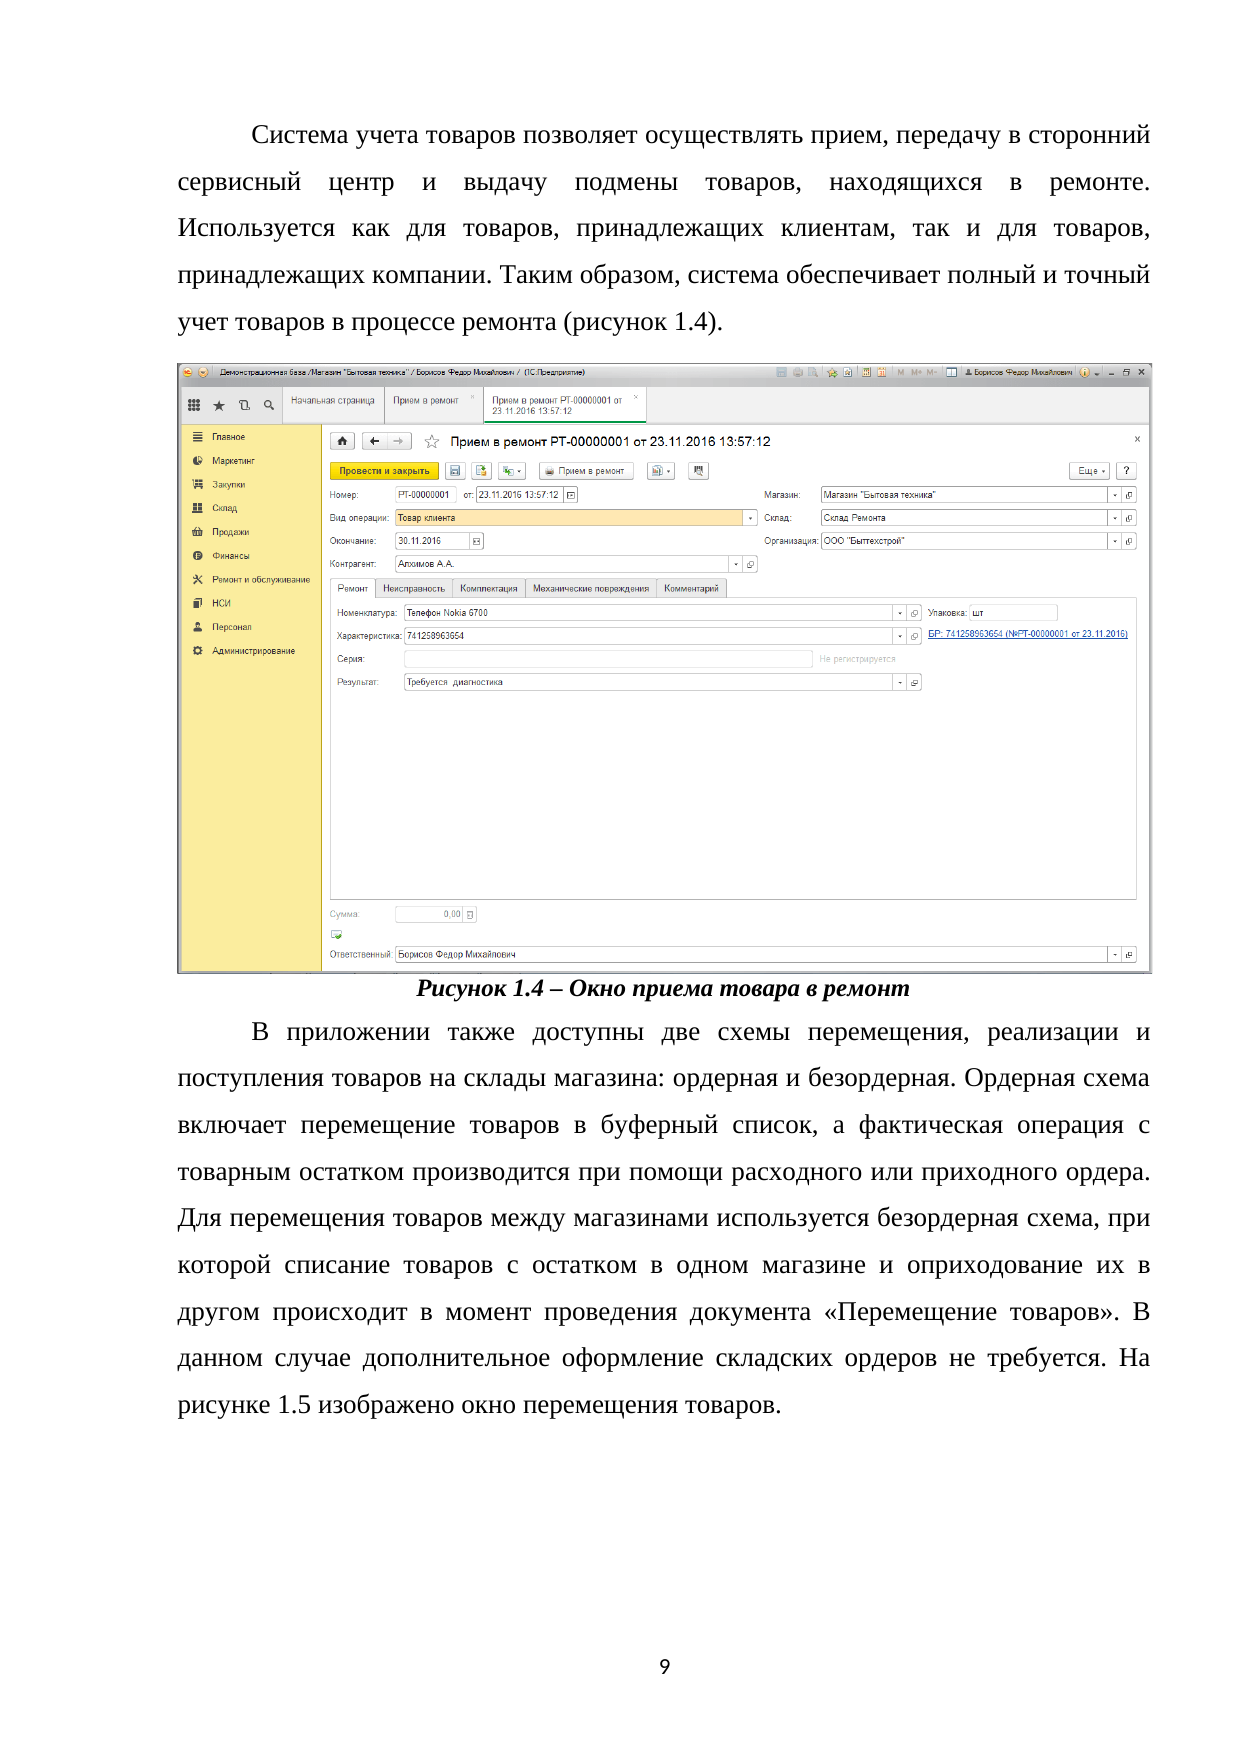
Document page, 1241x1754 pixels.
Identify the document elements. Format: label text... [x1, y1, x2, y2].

text Рисунок 1.4 – Окно приема товара в ремонт [177, 974, 1152, 1002]
text Система учета товаров позволяет осуществлять прием, передачу в сторонний сервисный центр и выдачу подмены товаров, находящихся в ремонте. Используется как для товаров, принадлежащих клиентам, так и для товаров, принадлежащих компании. Таким образом, система обеспечивает полный и точный учет товаров в процессе ремонта (рисунок 1.4). [177, 118, 1152, 336]
picture [177, 363, 1153, 974]
text В приложении также доступны две схемы перемещения, реализации и поступления товаров на склады магазина: ордерная и безордерная. Ордерная схема включает перемещение товаров в буферный список, а фактическая операция с товарным остатком производится при помощи расходного или приходного ордера. Для перемещения товаров между магазинами используется безордерная схема, при которой списание товаров с остатком в одном магазине и оприходование их в другом происходит в момент проведения документа «Перемещение товаров». В данном случае дополнительное оформление складских ордеров не требуется. На рисунке 1.5 изображено окно перемещения товаров. [177, 1014, 1152, 1419]
